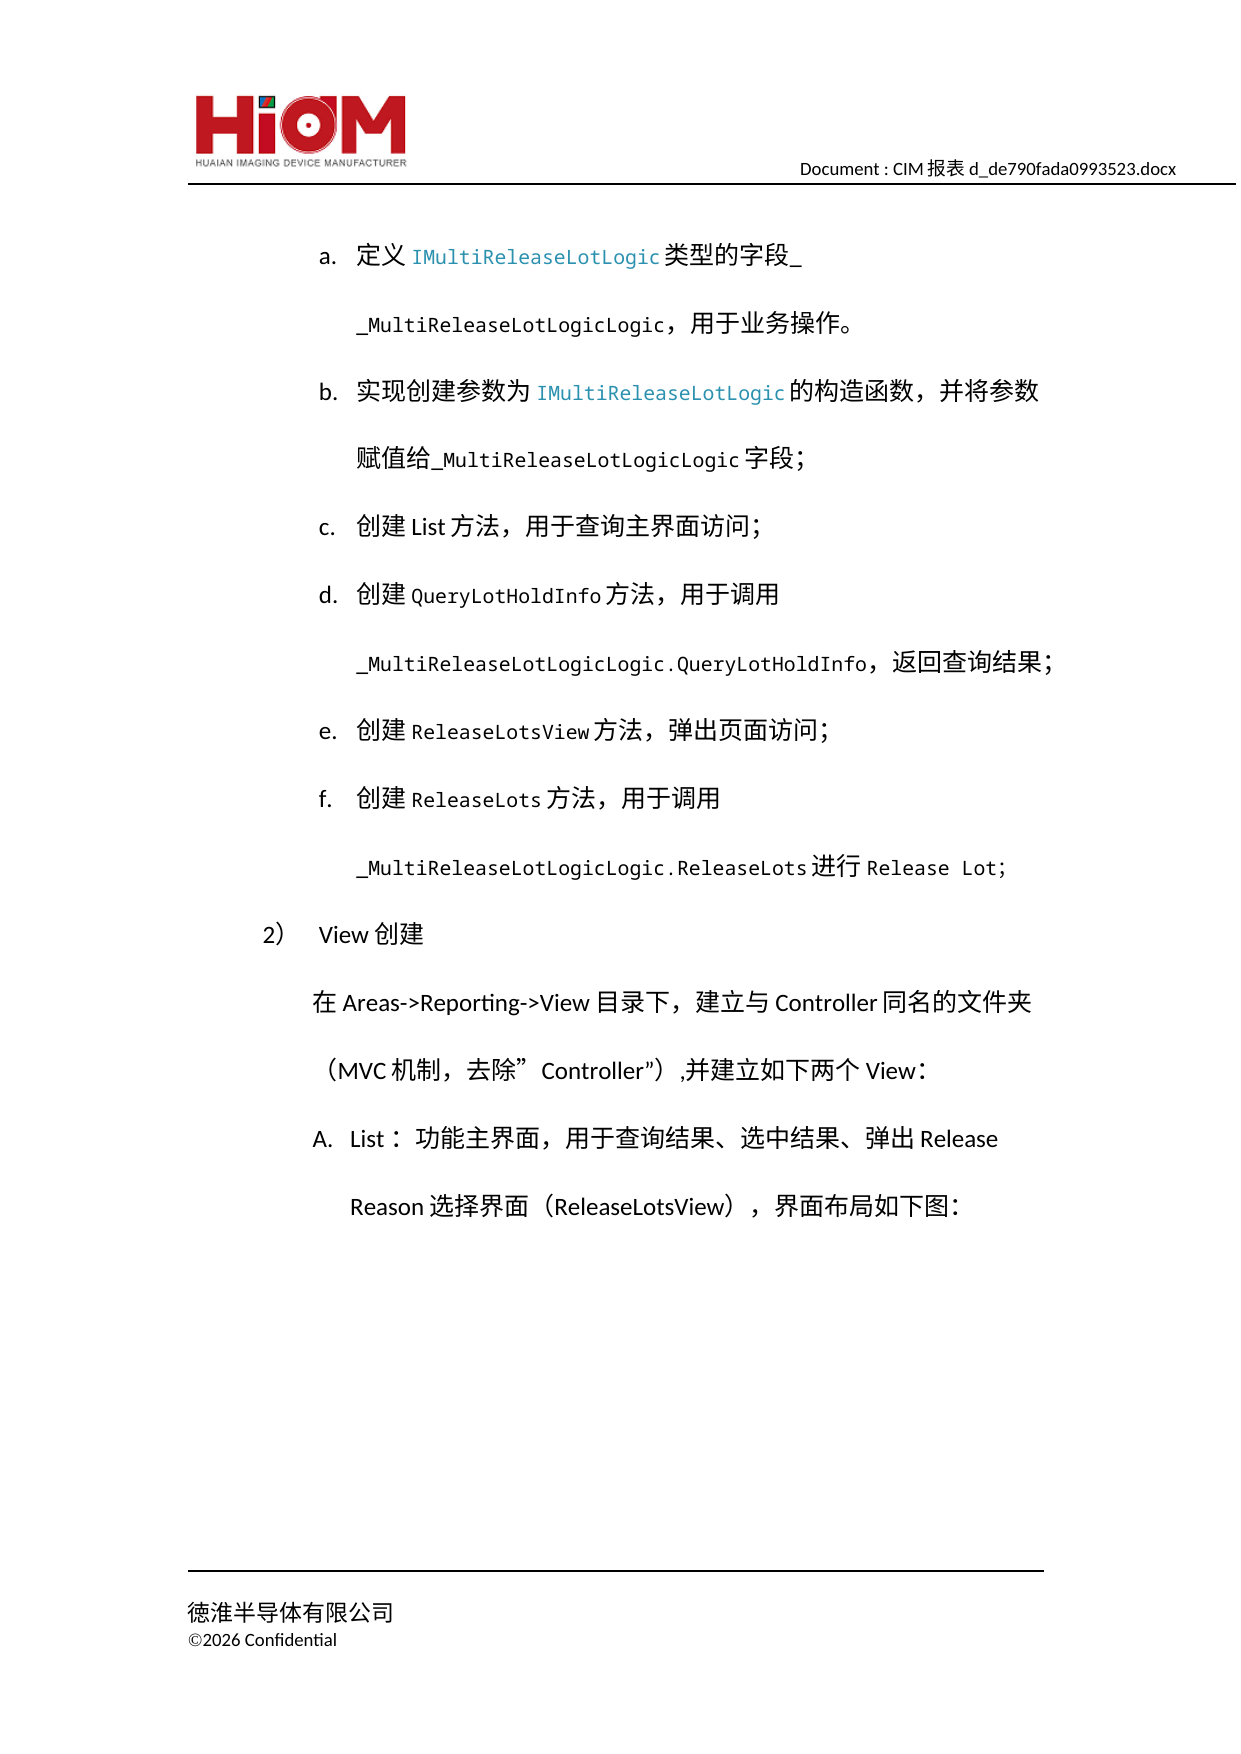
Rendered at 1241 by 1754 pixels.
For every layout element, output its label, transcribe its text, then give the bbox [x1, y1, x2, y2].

list 创建List方法，用于查询主界面访问； [319, 491, 1053, 559]
list 创建ReleaseLots方法，用于调用_MultiReleaseLotLogicLogic.ReleaseLots进行Release Lot； [319, 763, 1053, 898]
list View创建 [262, 898, 1053, 966]
list 定义IMultiReleaseLotLogic类型的字段_ _MultiReleaseLotLogicLogic，用于业务操作。 [319, 219, 1053, 355]
list 创建QueryLotHoldInfo方法，用于调用_MultiReleaseLotLogicLogic.QueryLotHoldInfo，返回查询结果； [319, 559, 1053, 695]
list 创建ReleaseLotsView方法，弹出页面访问； [319, 695, 1053, 763]
list 实现创建参数为IMultiReleaseLotLogic的构造函数，并将参数赋值给_MultiReleaseLotLogicLogic字段； [319, 355, 1053, 491]
picture [187, 88, 411, 176]
list List ：功能主界面，用于查询结果、选中结果、弹出Release Reason选择界面（ReleaseLotsView），界面布局如下图： [312, 1102, 1053, 1238]
list 在Areas->Reporting->View目录下，建立与Controller同名的文件夹（MVC机制，去除”Controller”）,并建立如下两个View： [312, 966, 1053, 1102]
